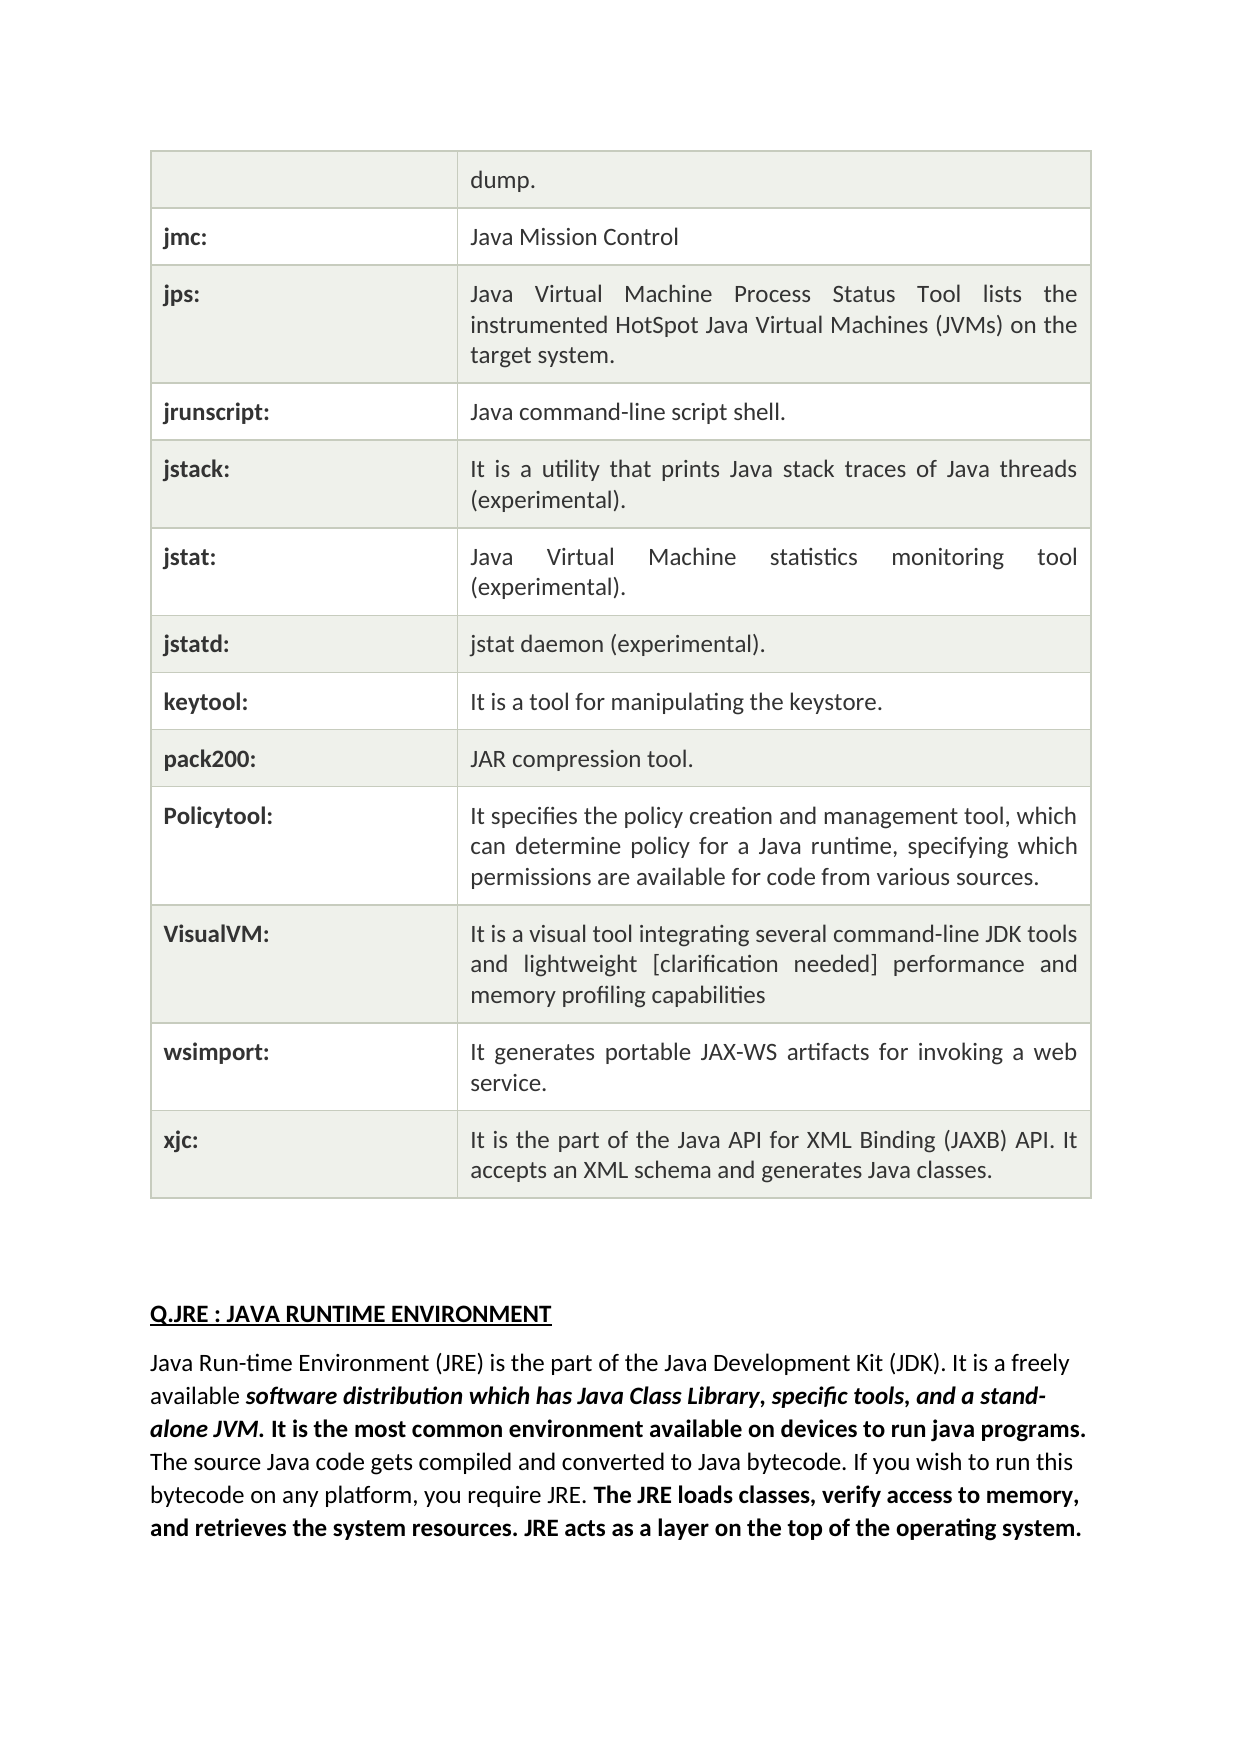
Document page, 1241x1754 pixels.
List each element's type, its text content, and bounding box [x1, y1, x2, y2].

text Java Run-time Environment (JRE) is the part of the Java Development Kit (JDK). It is a freely available software distribution which has Java Class Library, specific tools, and a stand-alone JVM. It is the most common environment available on devices to run java programs. The source Java code gets compiled and converted to Java bytecode. If you wish to run this bytecode on any platform, you require JRE. The JRE loads classes, verify access to memory, and retrieves the system resources. JRE acts as a layer on the top of the operating system. [150, 1348, 1090, 1543]
table_cell Java command-line script shell. [458, 384, 1090, 439]
table_cell It is a utility that prints Java stack traces of Java threads (experimental). [458, 441, 1090, 527]
table_cell xjc: [152, 1111, 457, 1197]
text Q.JRE : JAVA RUNTIME ENVIRONMENT [150, 1298, 1090, 1328]
table_cell jmc: [152, 209, 457, 264]
table_cell jstat: [152, 529, 457, 614]
table_cell pack200: [152, 730, 457, 786]
table_cell Java Virtual Machine Process Status Tool lists the instrumented HotSpot Java Virtual Machines (JVMs) on the target system. [458, 266, 1090, 382]
table_cell It generates portable JAX-WS artifacts for invoking a web service. [458, 1024, 1090, 1110]
table_cell It is the part of the Java API for XML Binding (JAXB) API. It accepts an XML schema and generates Java classes. [458, 1111, 1090, 1197]
table_cell keytool: [152, 673, 457, 729]
table_cell wsimport: [152, 1024, 457, 1110]
table_cell jstat daemon (experimental). [458, 616, 1090, 672]
table_cell Policytool: [152, 787, 457, 904]
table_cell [458, 152, 1090, 207]
table_cell It specifies the policy creation and management tool, which can determine policy for a Java runtime, specifying which permissions are available for code from various sources. [458, 787, 1090, 904]
table_cell jstatd: [152, 616, 457, 672]
table_cell jrunscript: [152, 384, 457, 439]
table_cell It is a tool for manipulating the keystore. [458, 673, 1090, 729]
table_cell jstack: [152, 441, 457, 527]
table_cell VisualVM: [152, 906, 457, 1022]
table_cell Java Mission Control [458, 209, 1090, 264]
table_cell jps: [152, 266, 457, 382]
table_cell JAR compression tool. [458, 730, 1090, 786]
table_cell jmap: [152, 152, 457, 207]
table_cell It is a visual tool integrating several command-line JDK tools and lightweight [clarification needed] performance and memory profiling capabilities [458, 906, 1090, 1022]
table_cell Java Virtual Machine statistics monitoring tool (experimental). [458, 529, 1090, 614]
